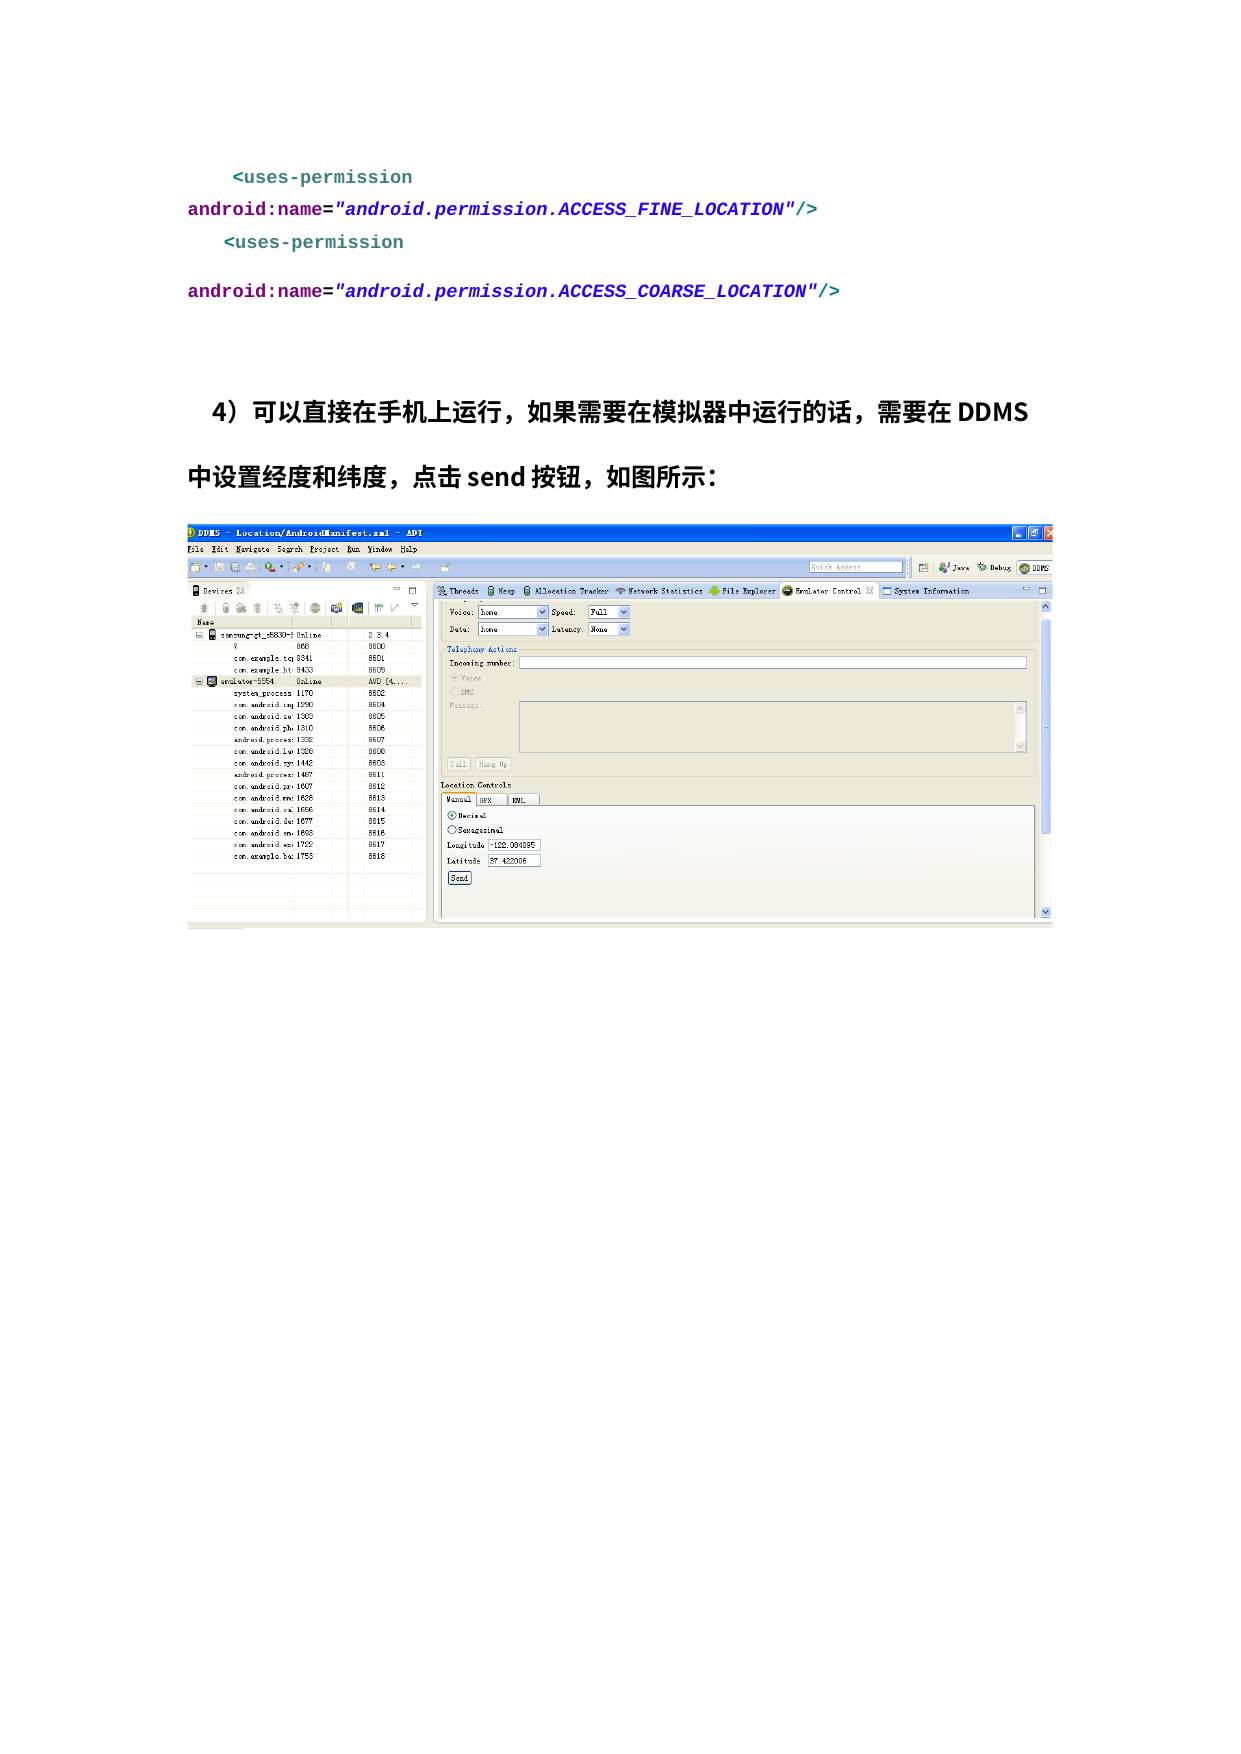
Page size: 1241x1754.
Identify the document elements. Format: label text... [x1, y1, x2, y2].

picture [187, 524, 1053, 929]
text <uses-permission android:name="android.permission.ACCESS_FINE_LOCATION"/> [187, 162, 1053, 227]
text 4）可以直接在手机上运行，如果需要在模拟器中运行的话，需要在DDMS中设置经度和纬度，点击send按钮，如图所示： [187, 378, 1053, 508]
text <uses-permission android:name="android.permission.ACCESS_COARSE_LOCATION"/> [187, 227, 1053, 308]
